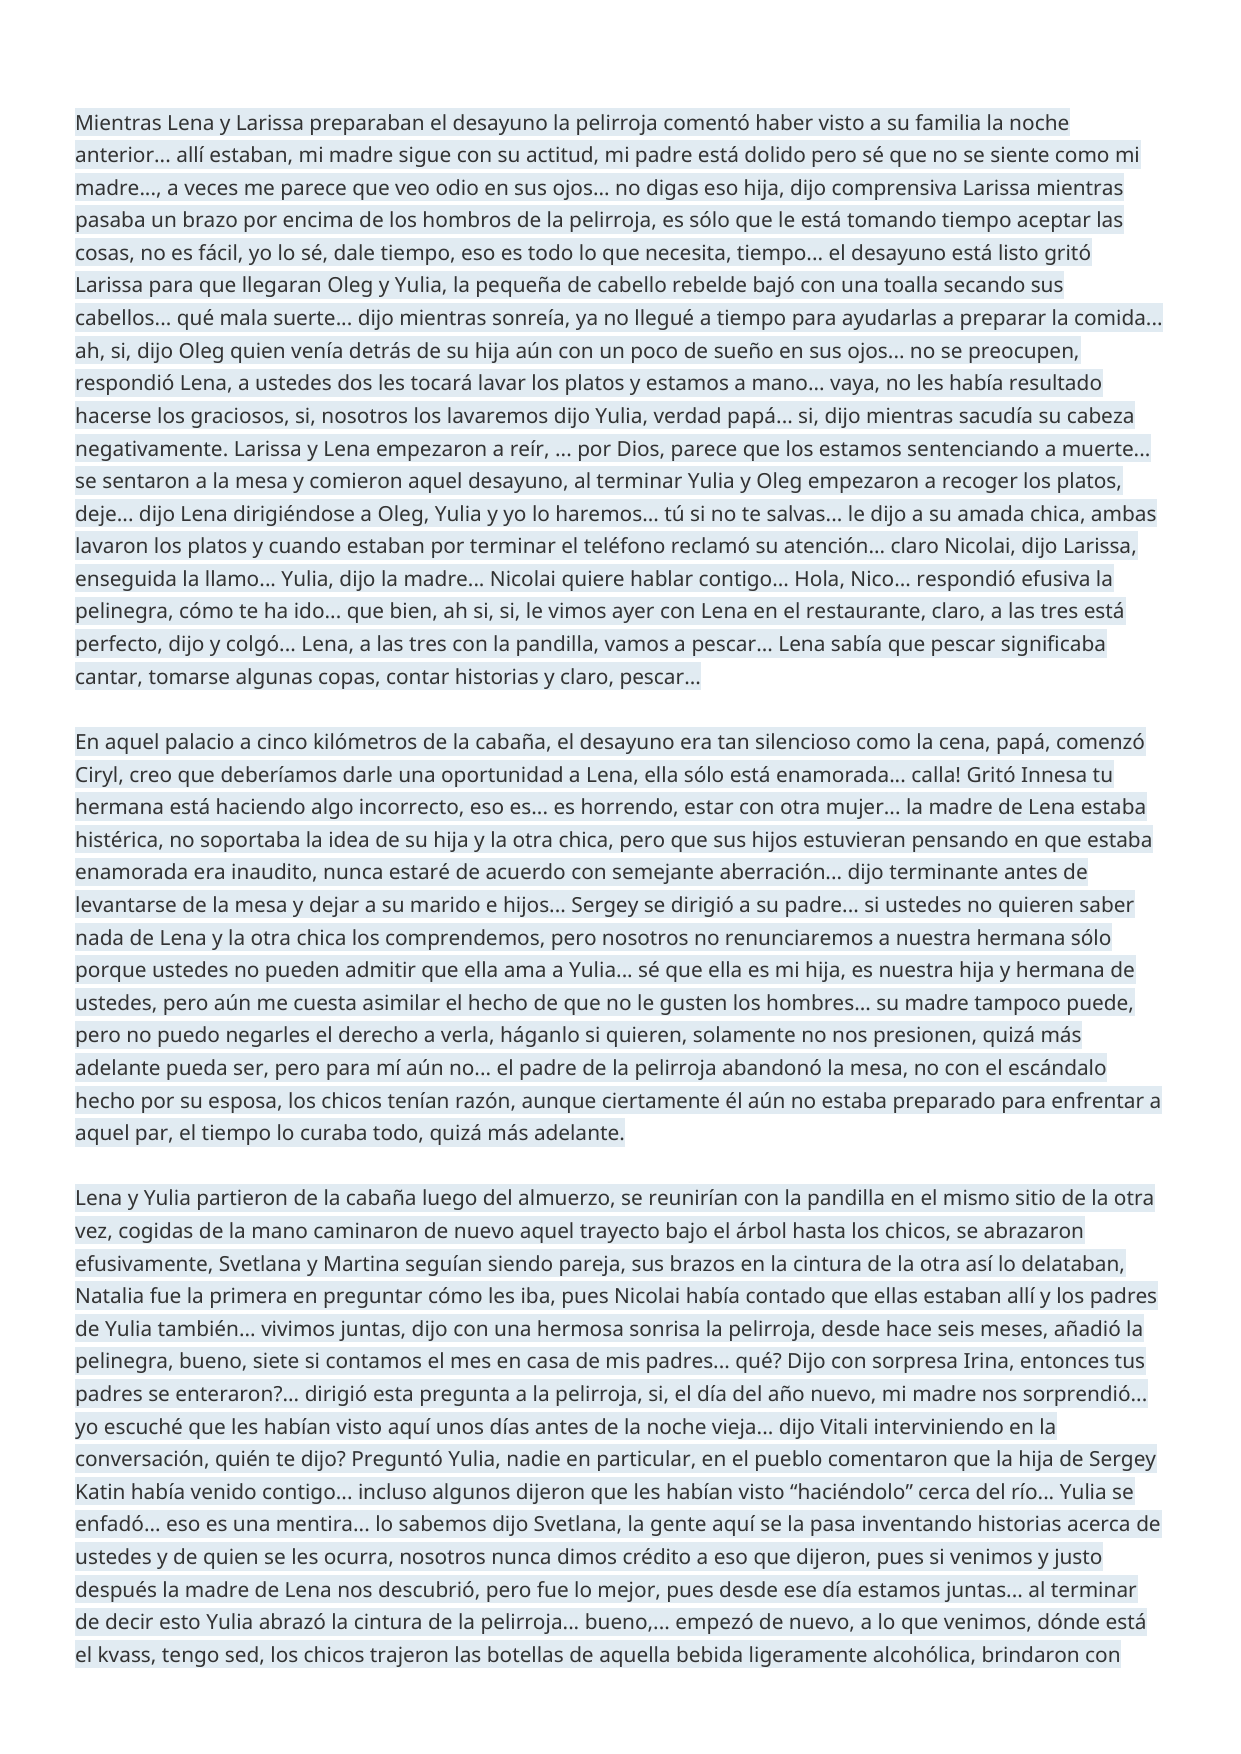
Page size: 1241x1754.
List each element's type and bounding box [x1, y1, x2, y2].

text [75, 75, 1165, 1668]
